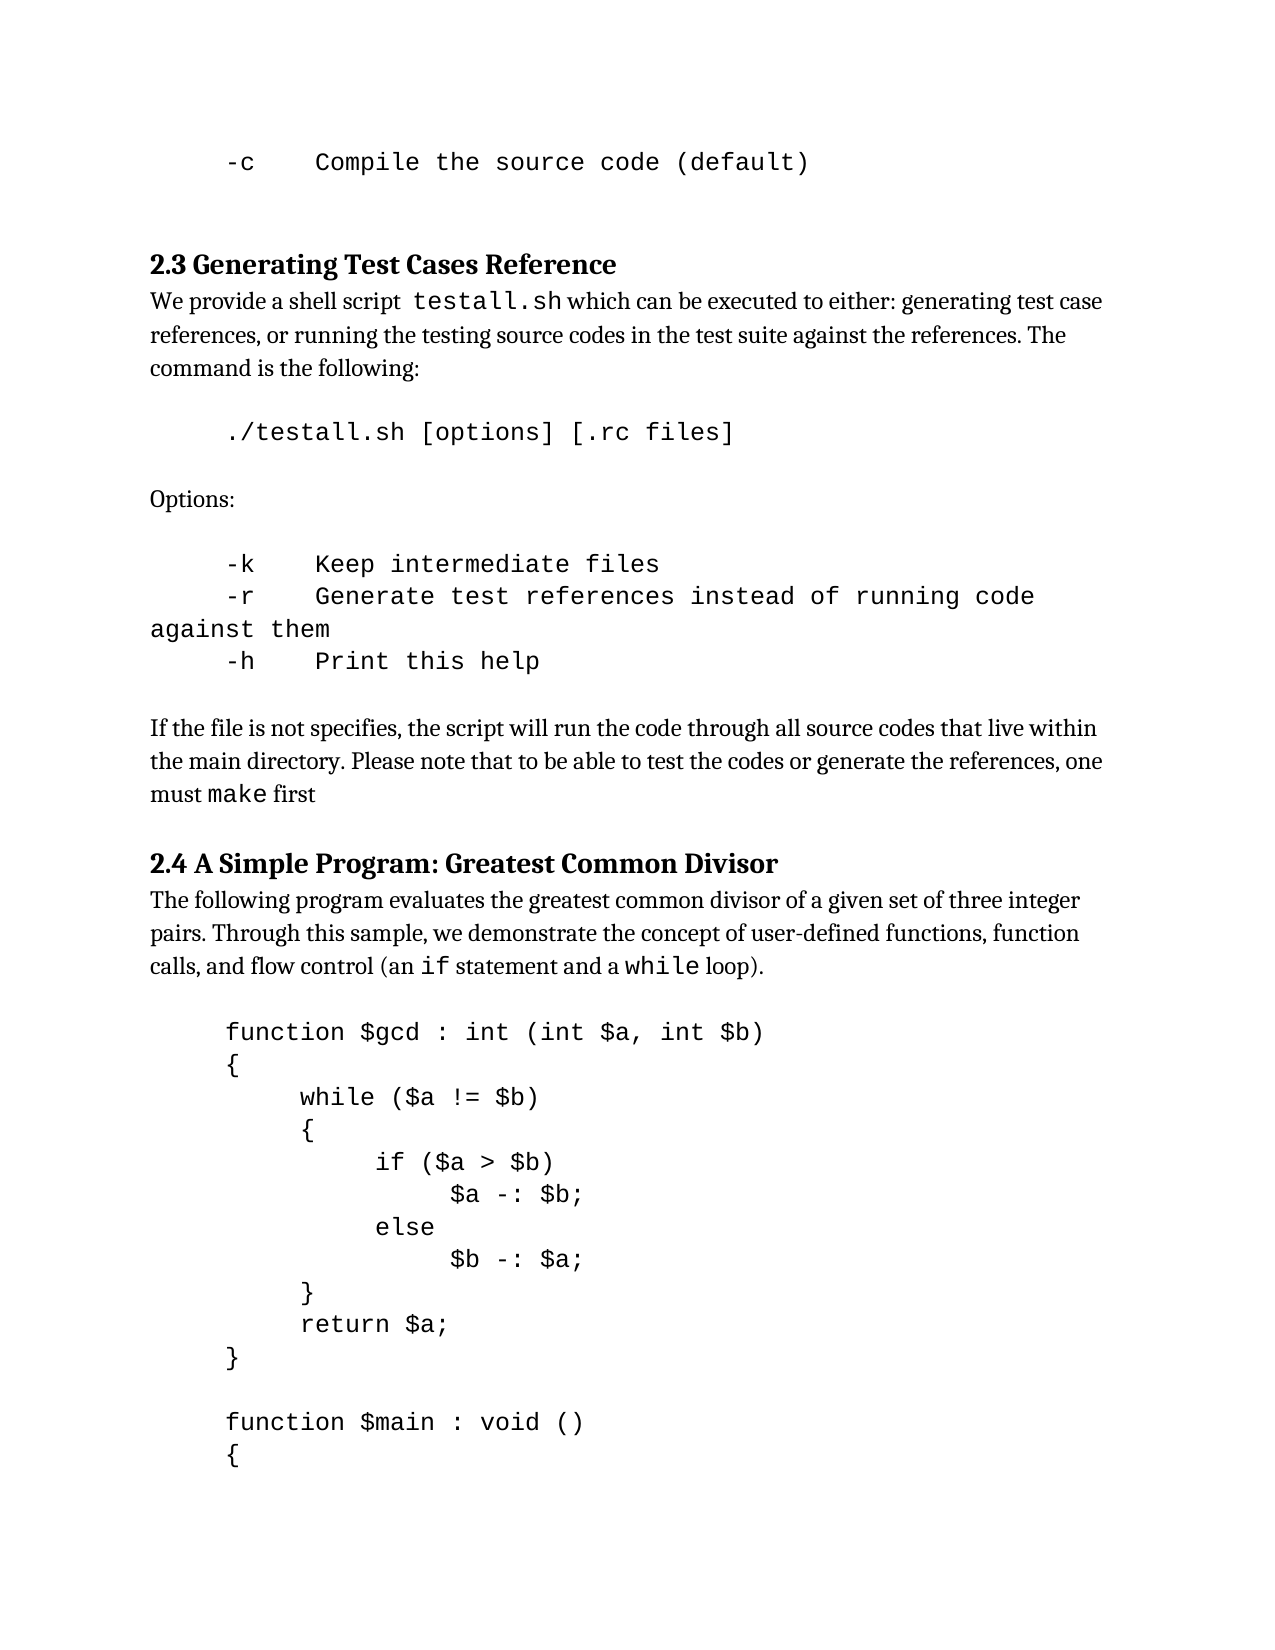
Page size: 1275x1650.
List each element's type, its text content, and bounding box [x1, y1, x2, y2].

text if ($a > $b) [225, 1149, 1125, 1178]
text $b -: $a; [225, 1247, 1125, 1275]
text { [225, 1442, 1125, 1470]
text { [225, 1052, 1125, 1080]
text -r Generate test references instead of running code against them [150, 584, 1125, 644]
text { [225, 1117, 1125, 1145]
text Options: [150, 485, 1125, 514]
text $a -: $b; [225, 1182, 1125, 1210]
text } [225, 1279, 1125, 1308]
text while ($a != $b) [225, 1084, 1125, 1113]
text function $main : void () [225, 1409, 1125, 1438]
text function $gcd : int (int $a, int $b) [225, 1019, 1125, 1048]
text return $a; [225, 1312, 1125, 1340]
text -c Compile the source code (default) [150, 150, 1125, 178]
text else [225, 1214, 1125, 1243]
text The following program evaluates the greatest common divisor of a given set of three integer pairs. Through this sample, we demonstrate the concept of user-defined functions, function calls, and flow control (an if statement and a while loop). [150, 886, 1125, 982]
text -k Keep intermediate files [150, 551, 1125, 579]
text 2.4 A Simple Program: Greatest Common Divisor [150, 847, 1125, 881]
text If the file is not specifies, the script will run the code through all source codes that live within the main directory. Please note that to be able to test the codes or generate the references, one must make first [150, 714, 1125, 810]
text ./testall.sh [options] [.rc files] [150, 420, 1125, 448]
text -h Print this help [150, 649, 1125, 677]
text 2.3 Generating Test Cases Reference [150, 248, 1125, 282]
text } [225, 1344, 1125, 1373]
